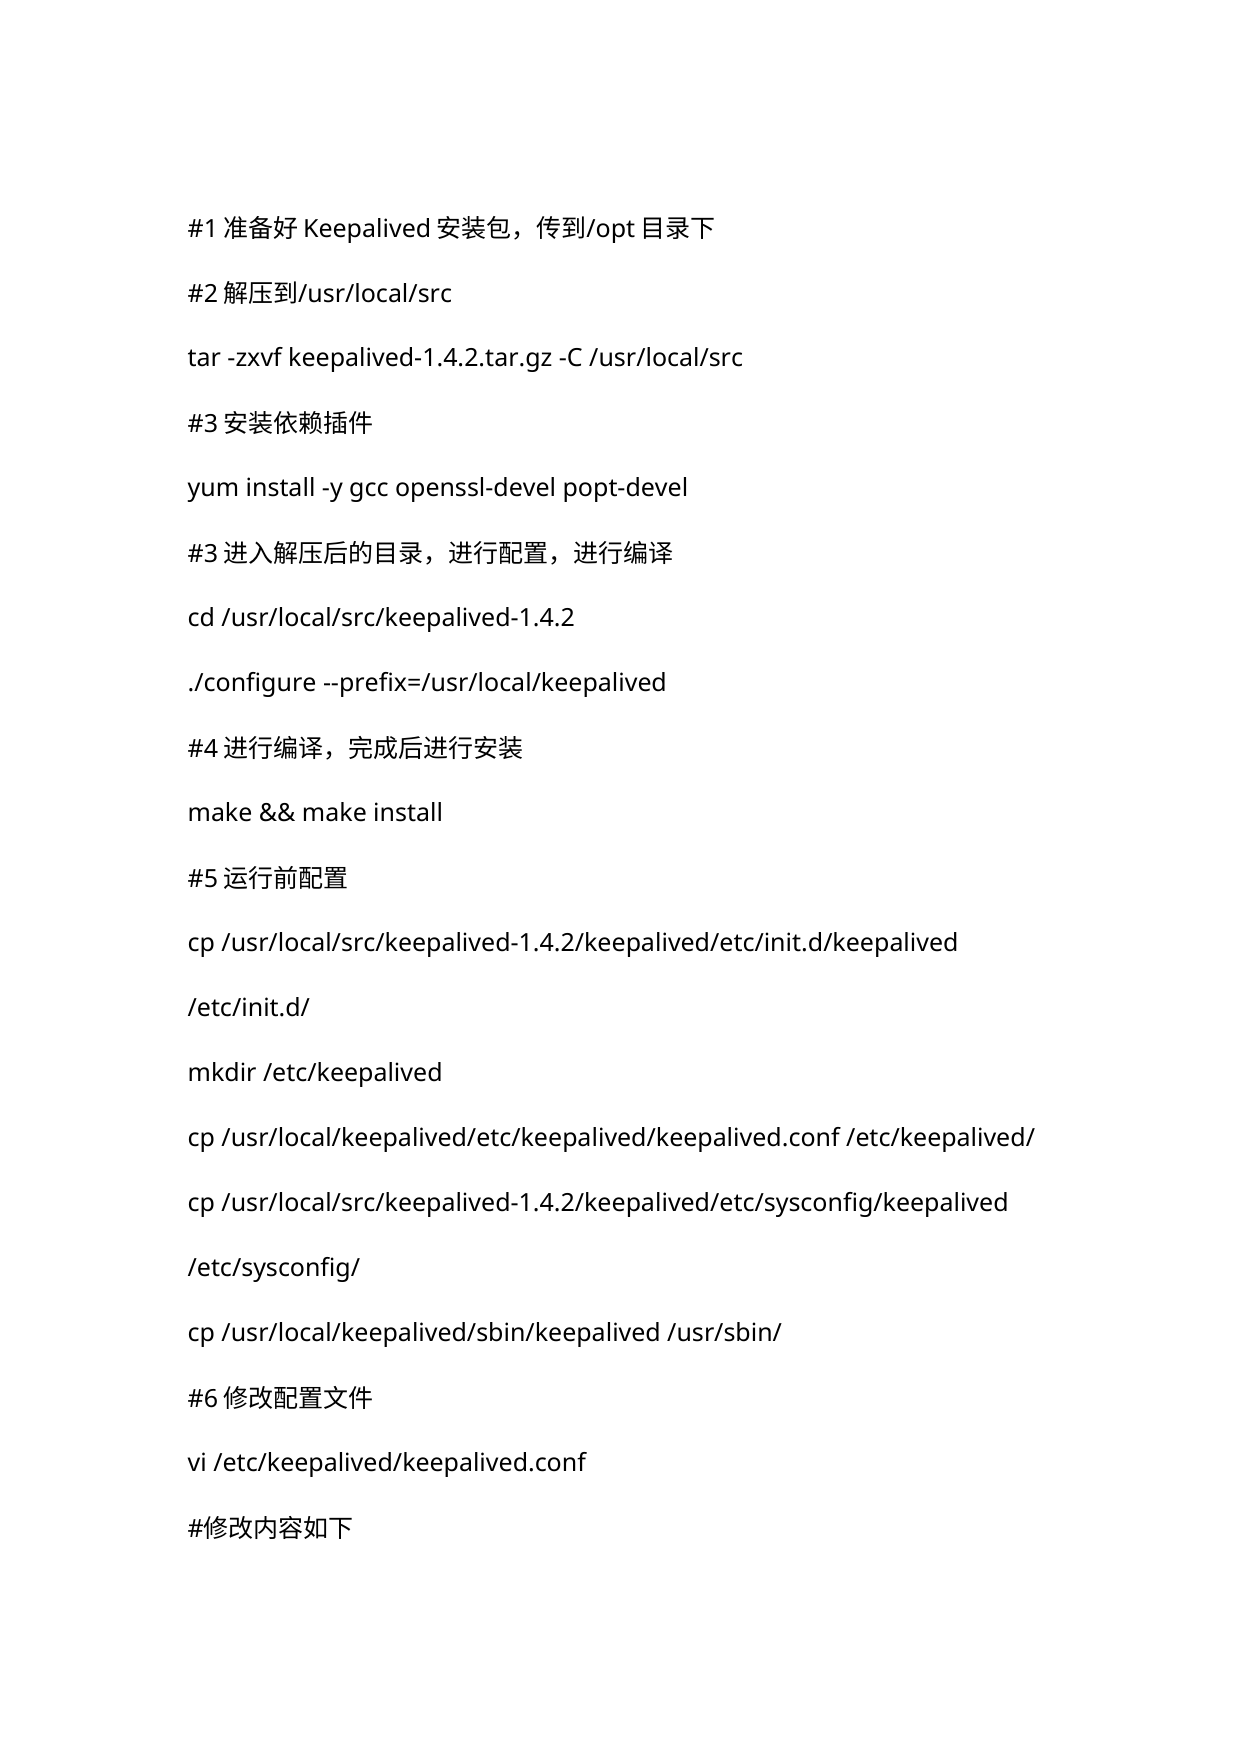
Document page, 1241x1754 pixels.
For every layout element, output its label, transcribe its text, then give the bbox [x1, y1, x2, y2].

text #3安装依赖插件 [187, 389, 1053, 454]
text #3进入解压后的目录，进行配置，进行编译 [187, 519, 1053, 584]
text #6修改配置文件 [187, 1364, 1053, 1429]
text #5运行前配置 [187, 844, 1053, 909]
text #修改内容如下 [187, 1494, 1053, 1559]
text cp /usr/local/src/keepalived-1.4.2/keepalived/etc/sysconfig/keepalived /etc/sysconfig/ [187, 1169, 1053, 1299]
text vi /etc/keepalived/keepalived.conf [187, 1429, 1053, 1494]
text cp /usr/local/keepalived/sbin/keepalived /usr/sbin/ [187, 1299, 1053, 1364]
text make && make install [187, 779, 1053, 844]
text cp /usr/local/src/keepalived-1.4.2/keepalived/etc/init.d/keepalived /etc/init.d/ [187, 909, 1053, 1039]
text mkdir /etc/keepalived [187, 1039, 1053, 1104]
text cd /usr/local/src/keepalived-1.4.2 [187, 584, 1053, 649]
text #1准备好Keepalived安装包，传到/opt目录下 [187, 194, 1053, 259]
text tar -zxvf keepalived-1.4.2.tar.gz -C /usr/local/src [187, 324, 1053, 389]
text #2解压到/usr/local/src [187, 259, 1053, 324]
text ./configure --prefix=/usr/local/keepalived [187, 649, 1053, 714]
text #4进行编译，完成后进行安装 [187, 714, 1053, 779]
text cp /usr/local/keepalived/etc/keepalived/keepalived.conf /etc/keepalived/ [187, 1104, 1053, 1169]
text yum install -y gcc openssl-devel popt-devel [187, 454, 1053, 519]
